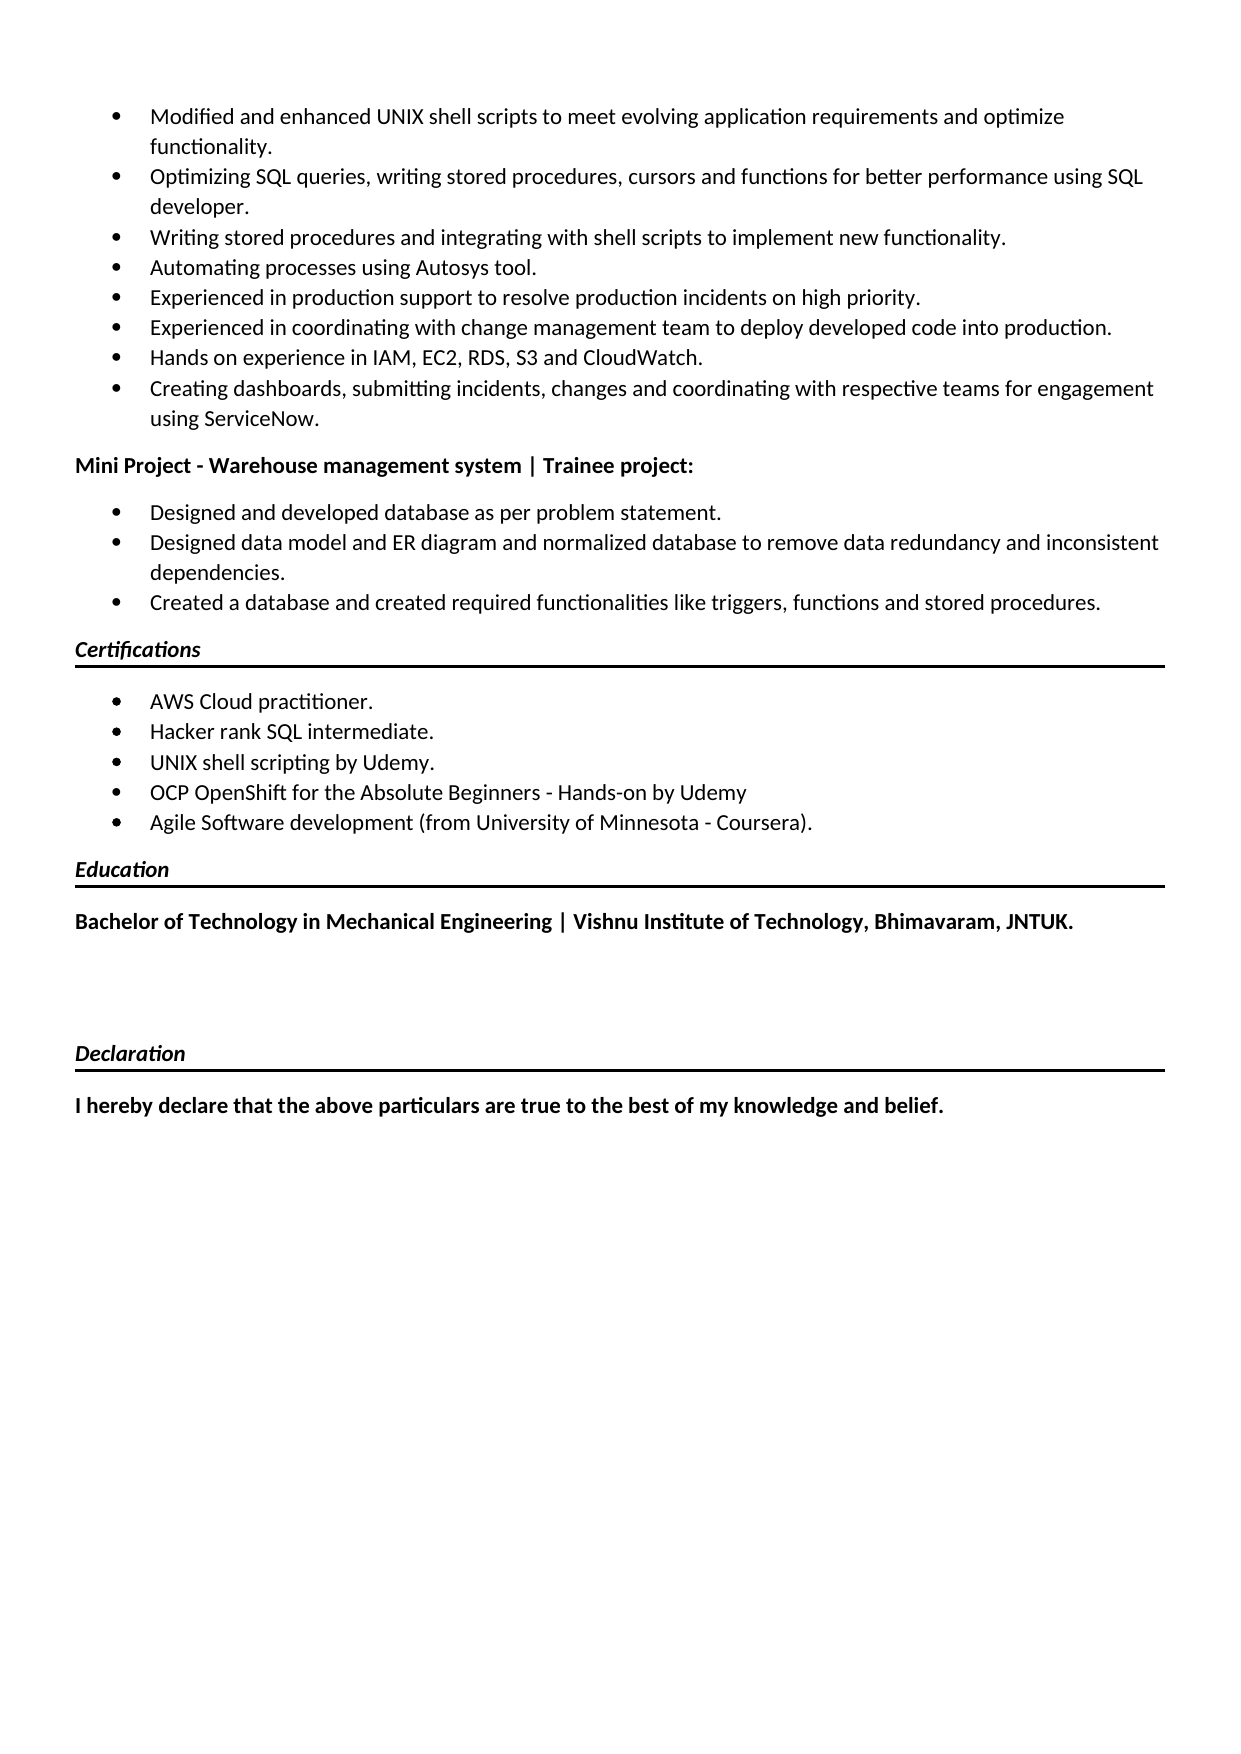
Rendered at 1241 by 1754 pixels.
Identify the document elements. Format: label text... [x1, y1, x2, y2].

list Optimizing SQL queries, writing stored procedures, cursors and functions for better performance using SQL developer. [112, 162, 1165, 220]
list Creating dashboards, submitting incidents, changes and coordinating with respective teams for engagement using ServiceNow. [112, 374, 1165, 432]
list Designed data model and ER diagram and normalized database to remove data redundancy and inconsistent dependencies. [112, 528, 1165, 586]
list Experienced in coordinating with change management team to deploy developed code into production. [112, 313, 1165, 341]
list AWS Cloud practitioner. [112, 687, 1165, 715]
list Modified and enhanced UNIX shell scripts to meet evolving application requirements and optimize functionality. [112, 102, 1165, 160]
list UNIX shell scripting by Udemy. [112, 748, 1165, 776]
list Writing stored procedures and integrating with shell scripts to implement new functionality. [112, 223, 1165, 251]
list Agile Software development (from University of Minnesota - Coursera). [112, 808, 1165, 836]
text I hereby declare that the above particulars are true to the best of my knowledge and belief. [75, 1091, 1165, 1119]
list Hands on experience in IAM, EC2, RDS, S3 and CloudWatch. [112, 343, 1165, 371]
list Experienced in production support to resolve production incidents on high priority. [112, 283, 1165, 311]
text Bachelor of Technology in Mechanical Engineering | Vishnu Institute of Technology, Bhimavaram, JNTUK. [75, 907, 1165, 935]
text Certifications [75, 635, 1165, 665]
text Declaration [75, 1039, 1165, 1069]
list OCP OpenShift for the Absolute Beginners - Hands-on by Udemy [112, 778, 1165, 806]
list Automating processes using Autosys tool. [112, 253, 1165, 281]
text Mini Project - Warehouse management system | Trainee project: [75, 451, 1165, 479]
text Education [75, 855, 1165, 885]
list Hacker rank SQL intermediate. [112, 717, 1165, 745]
list Created a database and created required functionalities like triggers, functions and stored procedures. [112, 588, 1165, 616]
list Designed and developed database as per problem statement. [112, 498, 1165, 526]
